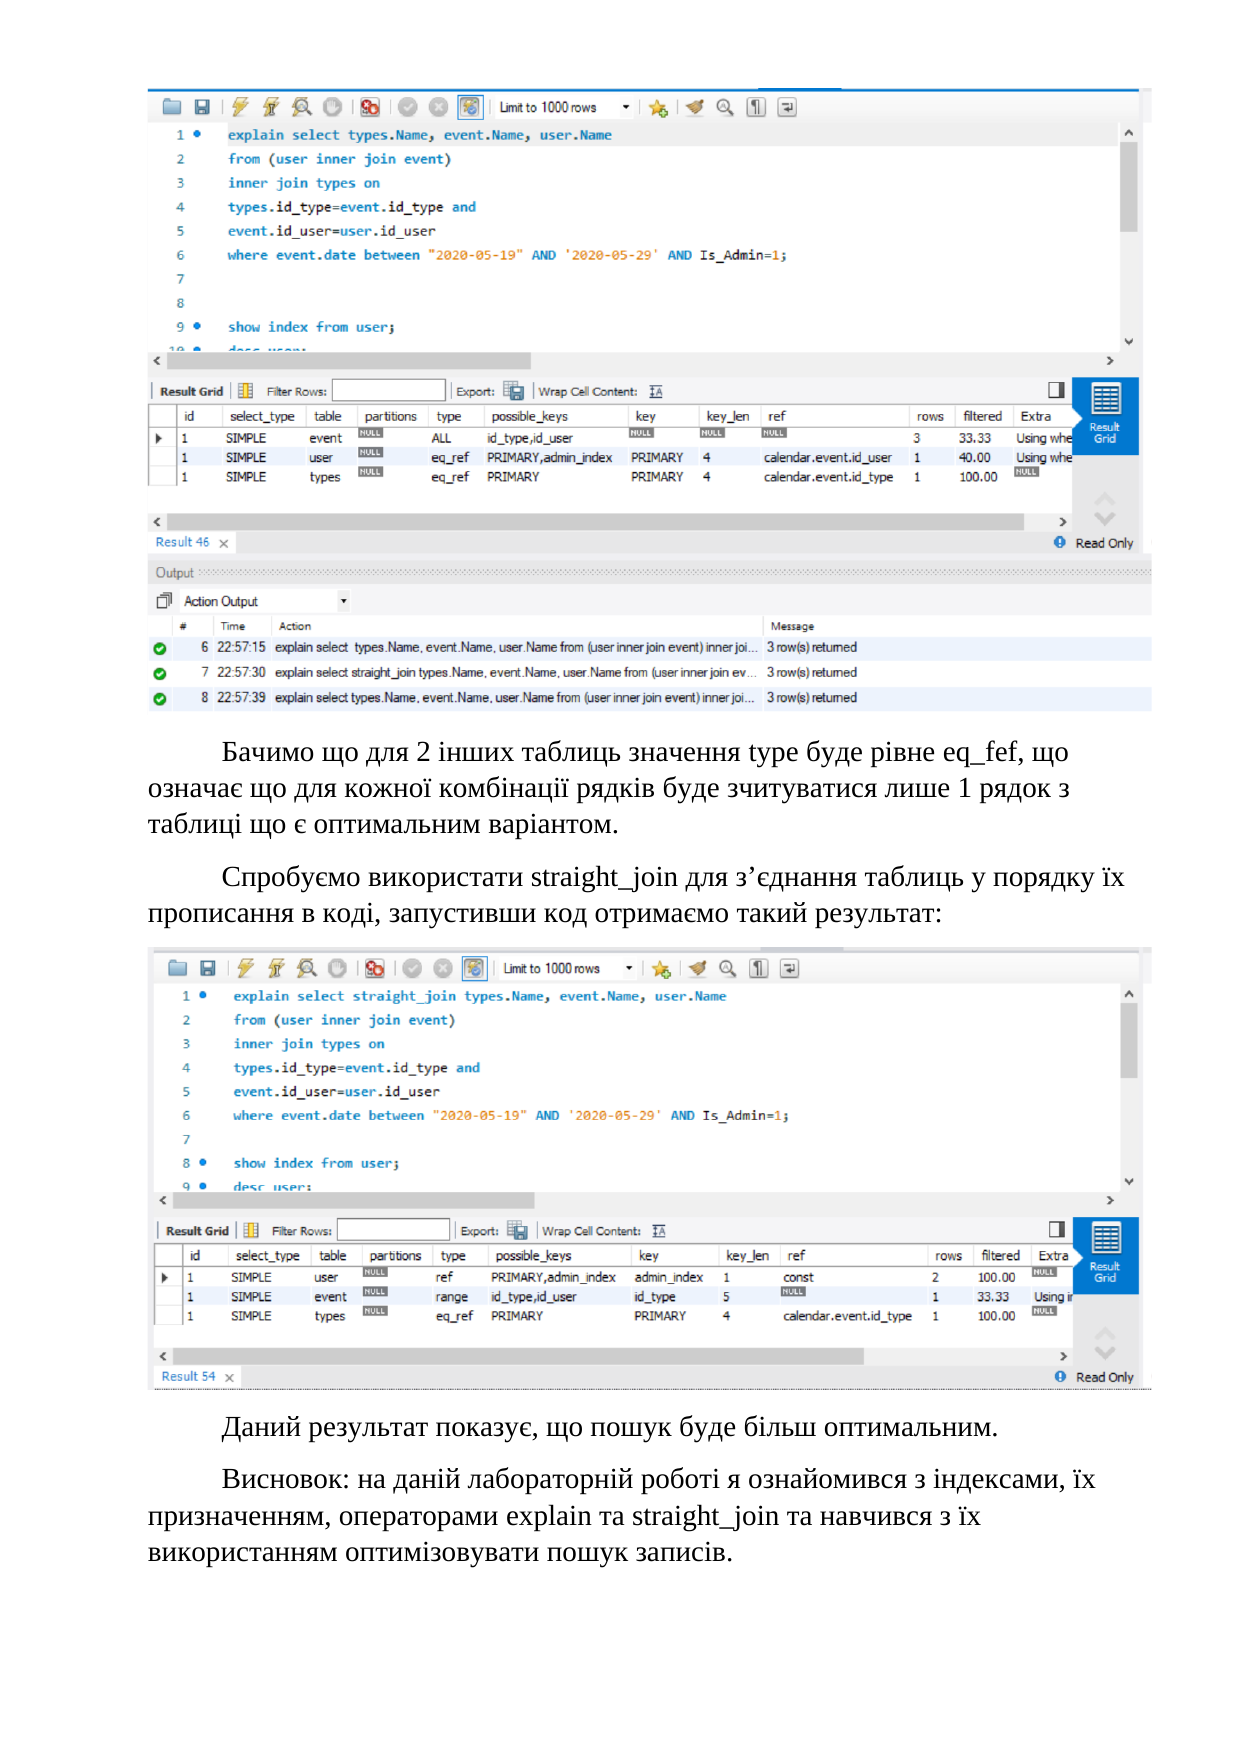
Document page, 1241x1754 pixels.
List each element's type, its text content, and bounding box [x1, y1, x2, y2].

text Бачимо що для 2 інших таблиць значення type буде рівне eq_fef, що означає що для кожної комбінації рядків буде зчитуватися лише 1 рядок з таблиці що є оптимальним варіантом. [148, 734, 1152, 840]
text Даний результат показує, що пошук буде більш оптимальним. [148, 1409, 1152, 1442]
picture [147, 88, 1152, 715]
text Спробуємо використати straight_join для з’єднання таблиць у порядку їх прописання в коді, запустивши код отримаємо такий результат: [148, 859, 1152, 929]
text Висновок: на даній лабораторній роботі я ознайомився з індексами, їх призначенням, операторами explain та straight_join та навчився з їх використанням оптимізовувати пошук записів. [148, 1461, 1152, 1567]
picture [147, 947, 1152, 1390]
